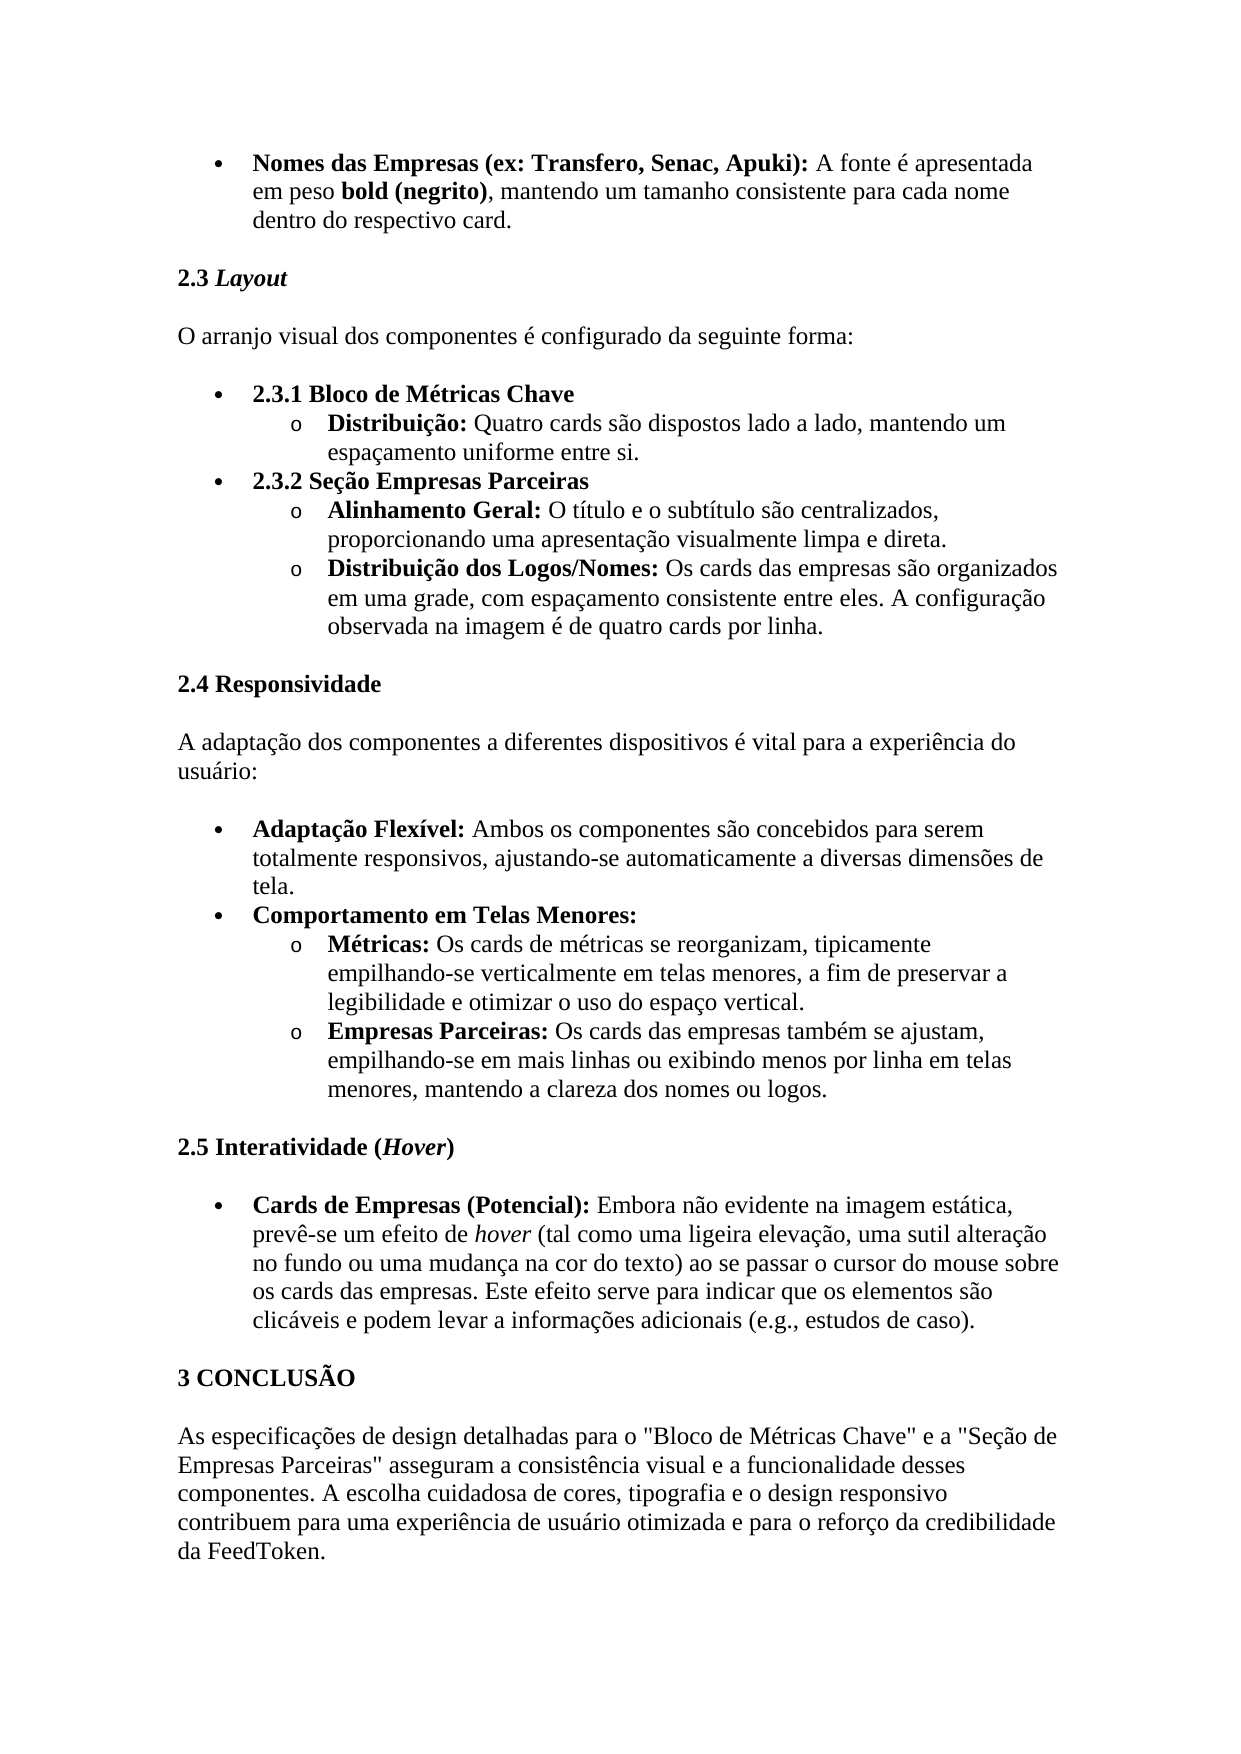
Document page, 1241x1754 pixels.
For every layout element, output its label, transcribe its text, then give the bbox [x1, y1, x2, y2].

list Cards de Empresas (Potencial): Embora não evidente na imagem estática, prevê-se um efeito de hover (tal como uma ligeira elevação, uma sutil alteração no fundo ou uma mudança na cor do texto) ao se passar o cursor do mouse sobre os cards das empresas. Este efeito serve para indicar que os elementos são clicáveis e podem levar a informações adicionais (e.g., estudos de caso). [215, 1190, 1063, 1334]
text 2.3 Layout [177, 263, 1063, 292]
list 2.3.2 Seção Empresas Parceiras [215, 466, 1063, 495]
list Distribuição: Quatro cards são dispostos lado a lado, mantendo um espaçamento uniforme entre si. [290, 408, 1063, 466]
list Distribuição dos Logos/Nomes: Os cards das empresas são organizados em uma grade, com espaçamento consistente entre eles. A configuração observada na imagem é de quatro cards por linha. [290, 553, 1063, 640]
list 2.3.1 Bloco de Métricas Chave [215, 379, 1063, 408]
text A adaptação dos componentes a diferentes dispositivos é vital para a experiência do usuário: [177, 727, 1063, 785]
list Métricas: Os cards de métricas se reorganizam, tipicamente empilhando-se verticalmente em telas menores, a fim de preservar a legibilidade e otimizar o uso do espaço vertical. [290, 929, 1063, 1016]
text O arranjo visual dos componentes é configurado da seguinte forma: [177, 321, 1063, 350]
list Adaptação Flexível: Ambos os componentes são concebidos para serem totalmente responsivos, ajustando-se automaticamente a diversas dimensões de tela. [215, 814, 1063, 900]
text As especificações de design detalhadas para o "Bloco de Métricas Chave" e a "Seção de Empresas Parceiras" asseguram a consistência visual e a funcionalidade desses componentes. A escolha cuidadosa de cores, tipografia e o design responsivo contribuem para uma experiência de usuário otimizada e para o reforço da credibilidade da FeedToken. [177, 1421, 1063, 1565]
list Comportamento em Telas Menores: [215, 900, 1063, 929]
text 2.5 Interatividade (Hover) [177, 1132, 1063, 1161]
list Nomes das Empresas (ex: Transfero, Senac, Apuki): A fonte é apresentada em peso bold (negrito), mantendo um tamanho consistente para cada nome dentro do respectivo card. [215, 148, 1063, 234]
list Alinhamento Geral: O título e o subtítulo são centralizados, proporcionando uma apresentação visualmente limpa e direta. [290, 495, 1063, 553]
text 2.4 Responsividade [177, 669, 1063, 698]
list Empresas Parceiras: Os cards das empresas também se ajustam, empilhando-se em mais linhas ou exibindo menos por linha em telas menores, mantendo a clareza dos nomes ou logos. [290, 1016, 1063, 1103]
text 3 CONCLUSÃO [177, 1363, 1063, 1392]
